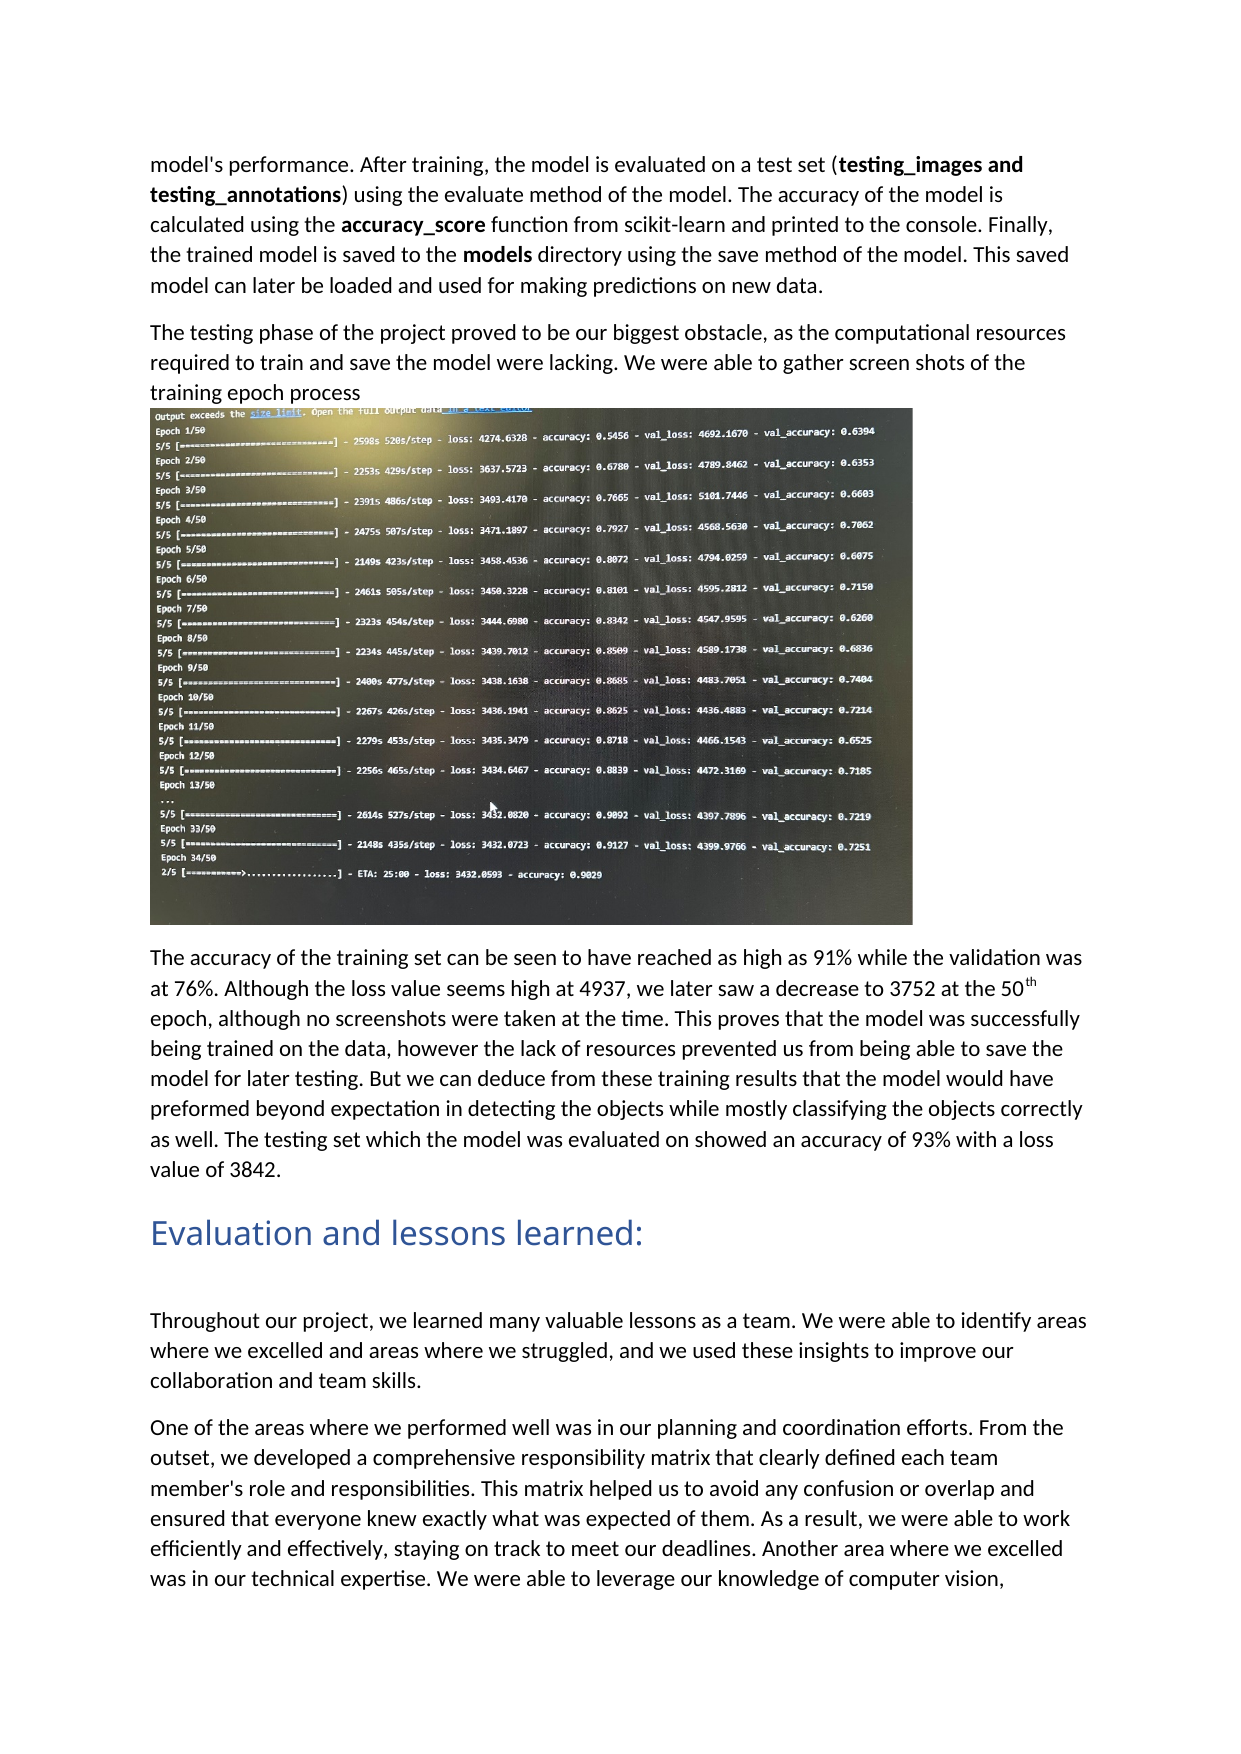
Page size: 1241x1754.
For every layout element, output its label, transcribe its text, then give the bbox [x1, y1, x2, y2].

subtitle Evaluation and lessons learned: [150, 1210, 1090, 1256]
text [150, 150, 1090, 299]
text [150, 1413, 1090, 1592]
text The accuracy of the training set can be seen to have reached as high as 91% while the validation was at 76%. Although the loss value seems high at 4937, we later saw a decrease to 3752 at the 50th epoch, although no screenshots were taken at the time. This proves that the model was successfully being trained on the data, however the lack of resources prevented us from being able to save the model for later testing. But we can deduce from these training results that the model would have preformed beyond expectation in detecting the objects while mostly classifying the objects correctly as well. The testing set which the model was evaluated on showed an accuracy of 93% with a loss value of 3842. [150, 943, 1090, 1183]
text Throughout our project, we learned many valuable lessons as a team. We were able to identify areas where we excelled and areas where we struggled, and we used these insights to improve our collaboration and team skills. [150, 1306, 1090, 1394]
picture [150, 408, 913, 925]
